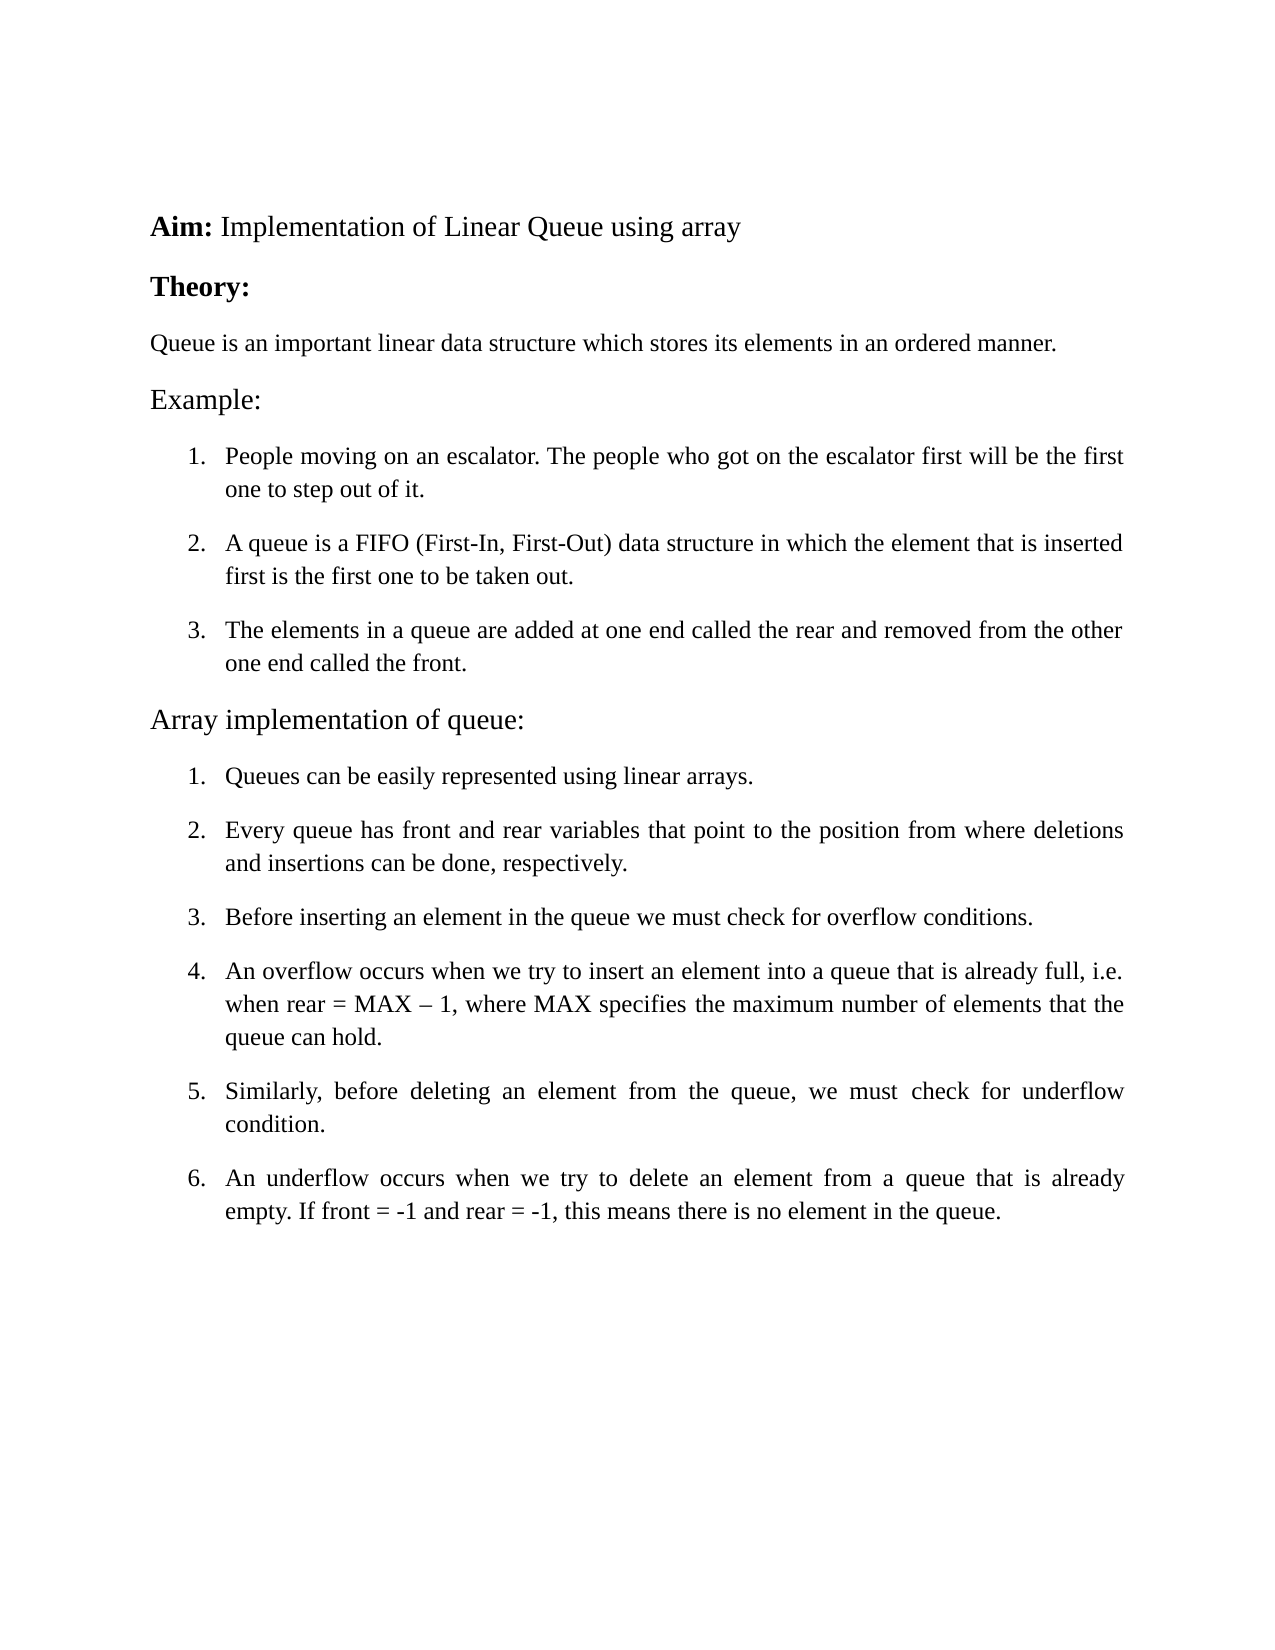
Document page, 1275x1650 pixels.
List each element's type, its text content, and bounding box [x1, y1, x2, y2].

list The elements in a queue are added at one end called the rear and removed from the other one end called the front. [187, 615, 1125, 677]
list People moving on an escalator. The people who got on the escalator first will be the first one to step out of it. [187, 441, 1125, 503]
list An overflow occurs when we try to insert an element into a queue that is already full, i.e. when rear = MAX – 1, where MAX specifies the maximum number of elements that the queue can hold. [187, 956, 1125, 1051]
list Queues can be easily represented using linear arrays. [187, 761, 1125, 790]
text Example: [150, 382, 1125, 416]
text Aim: Implementation of Linear Queue using array [150, 209, 1125, 243]
list An underflow occurs when we try to delete an element from a queue that is already empty. If front = -1 and rear = -1, this means there is no element in the queue. [187, 1163, 1125, 1224]
text Array implementation of queue: [150, 702, 1125, 736]
list Similarly, before deleting an element from the queue, we must check for underflow condition. [187, 1076, 1125, 1138]
text Theory: [150, 269, 1125, 302]
text Queue is an important linear data structure which stores its elements in an ordered manner. [150, 328, 1125, 357]
list Before inserting an element in the queue we must check for overflow conditions. [187, 902, 1125, 931]
list Every queue has front and rear variables that point to the position from where deletions and insertions can be done, respectively. [187, 815, 1125, 877]
list A queue is a FIFO (First-In, First-Out) data structure in which the element that is inserted first is the first one to be taken out. [187, 528, 1125, 590]
